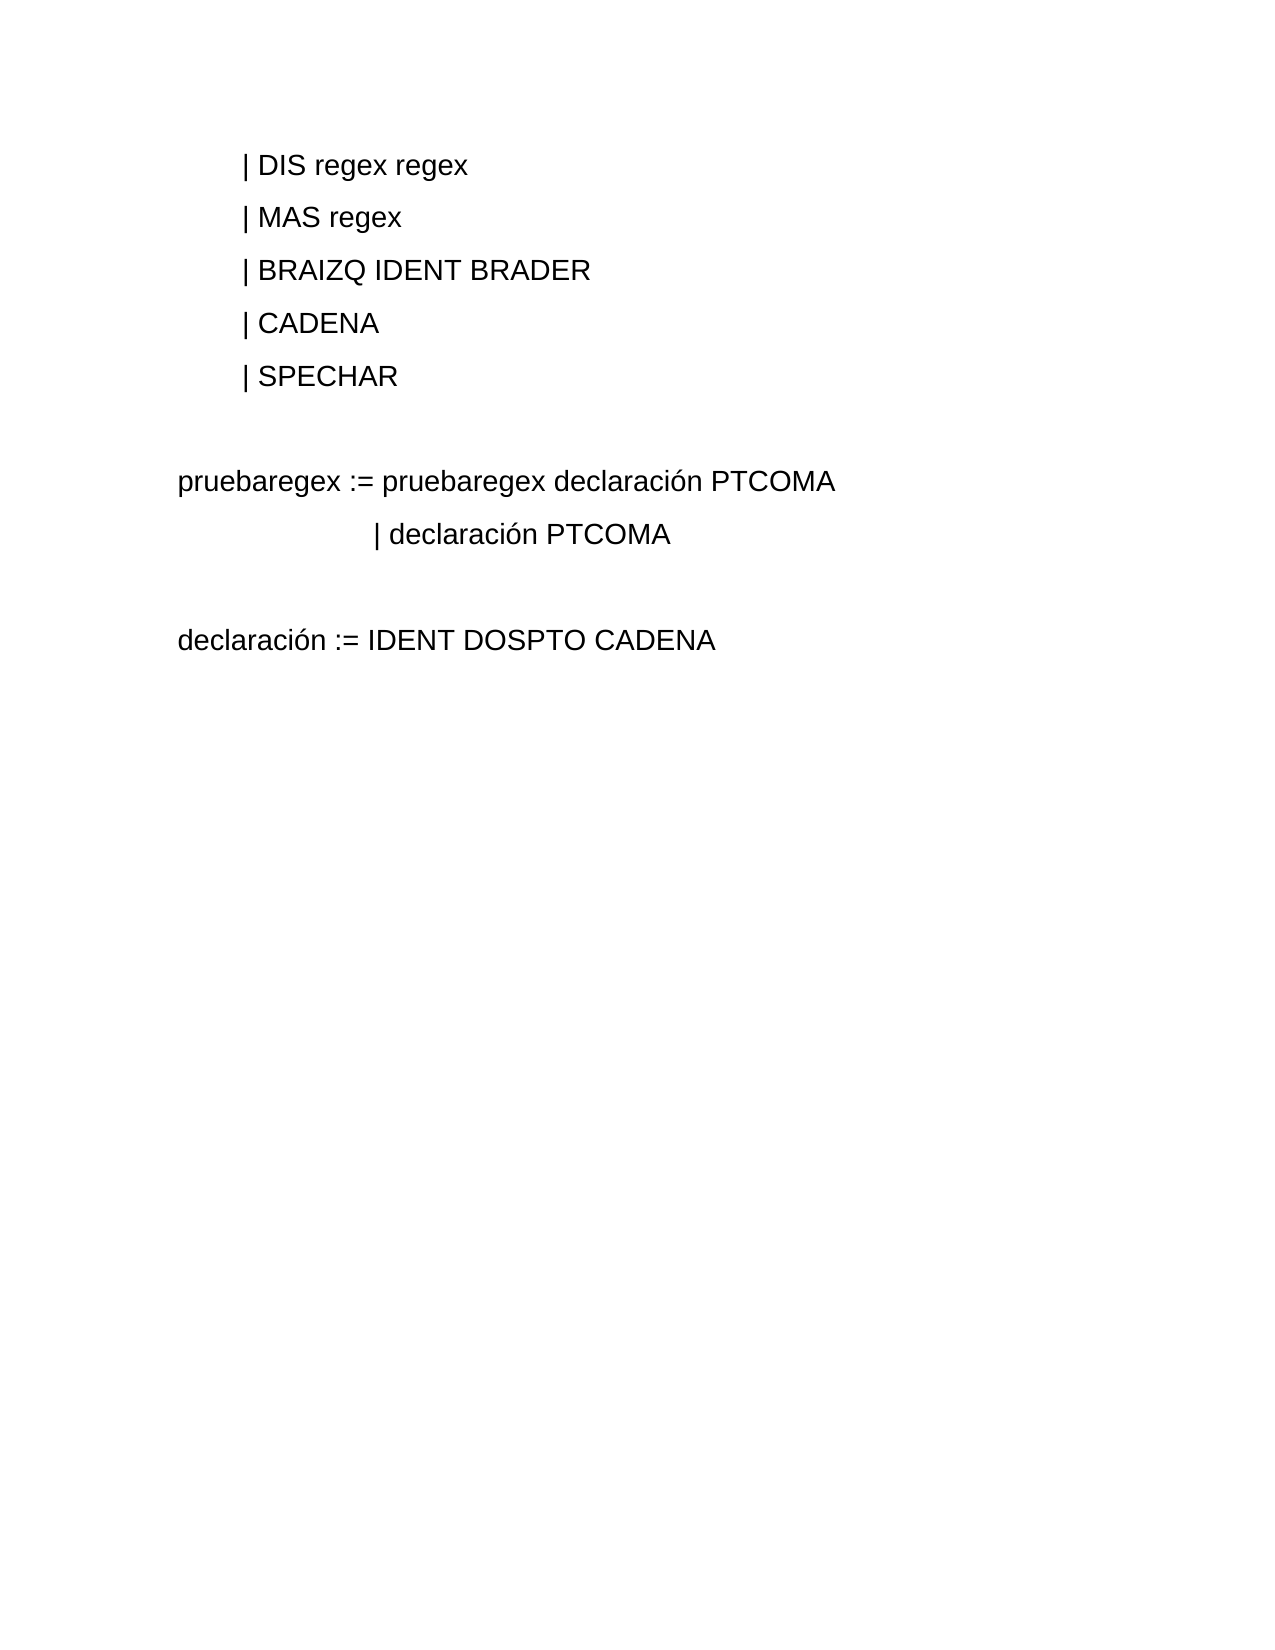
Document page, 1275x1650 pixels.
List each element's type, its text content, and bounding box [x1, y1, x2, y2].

text | declaración PTCOMA [177, 517, 1098, 551]
text | MAS regex [177, 200, 1098, 234]
text | SPECHAR [177, 359, 1098, 392]
text declaración := IDENT DOSPTO CADENA [177, 623, 1098, 656]
text pruebaregex := pruebaregex declaración PTCOMA [177, 464, 1098, 498]
text | DIS regex regex [177, 148, 1098, 181]
text | BRAIZQ IDENT BRADER [177, 253, 1098, 287]
text | CADENA [177, 306, 1098, 339]
